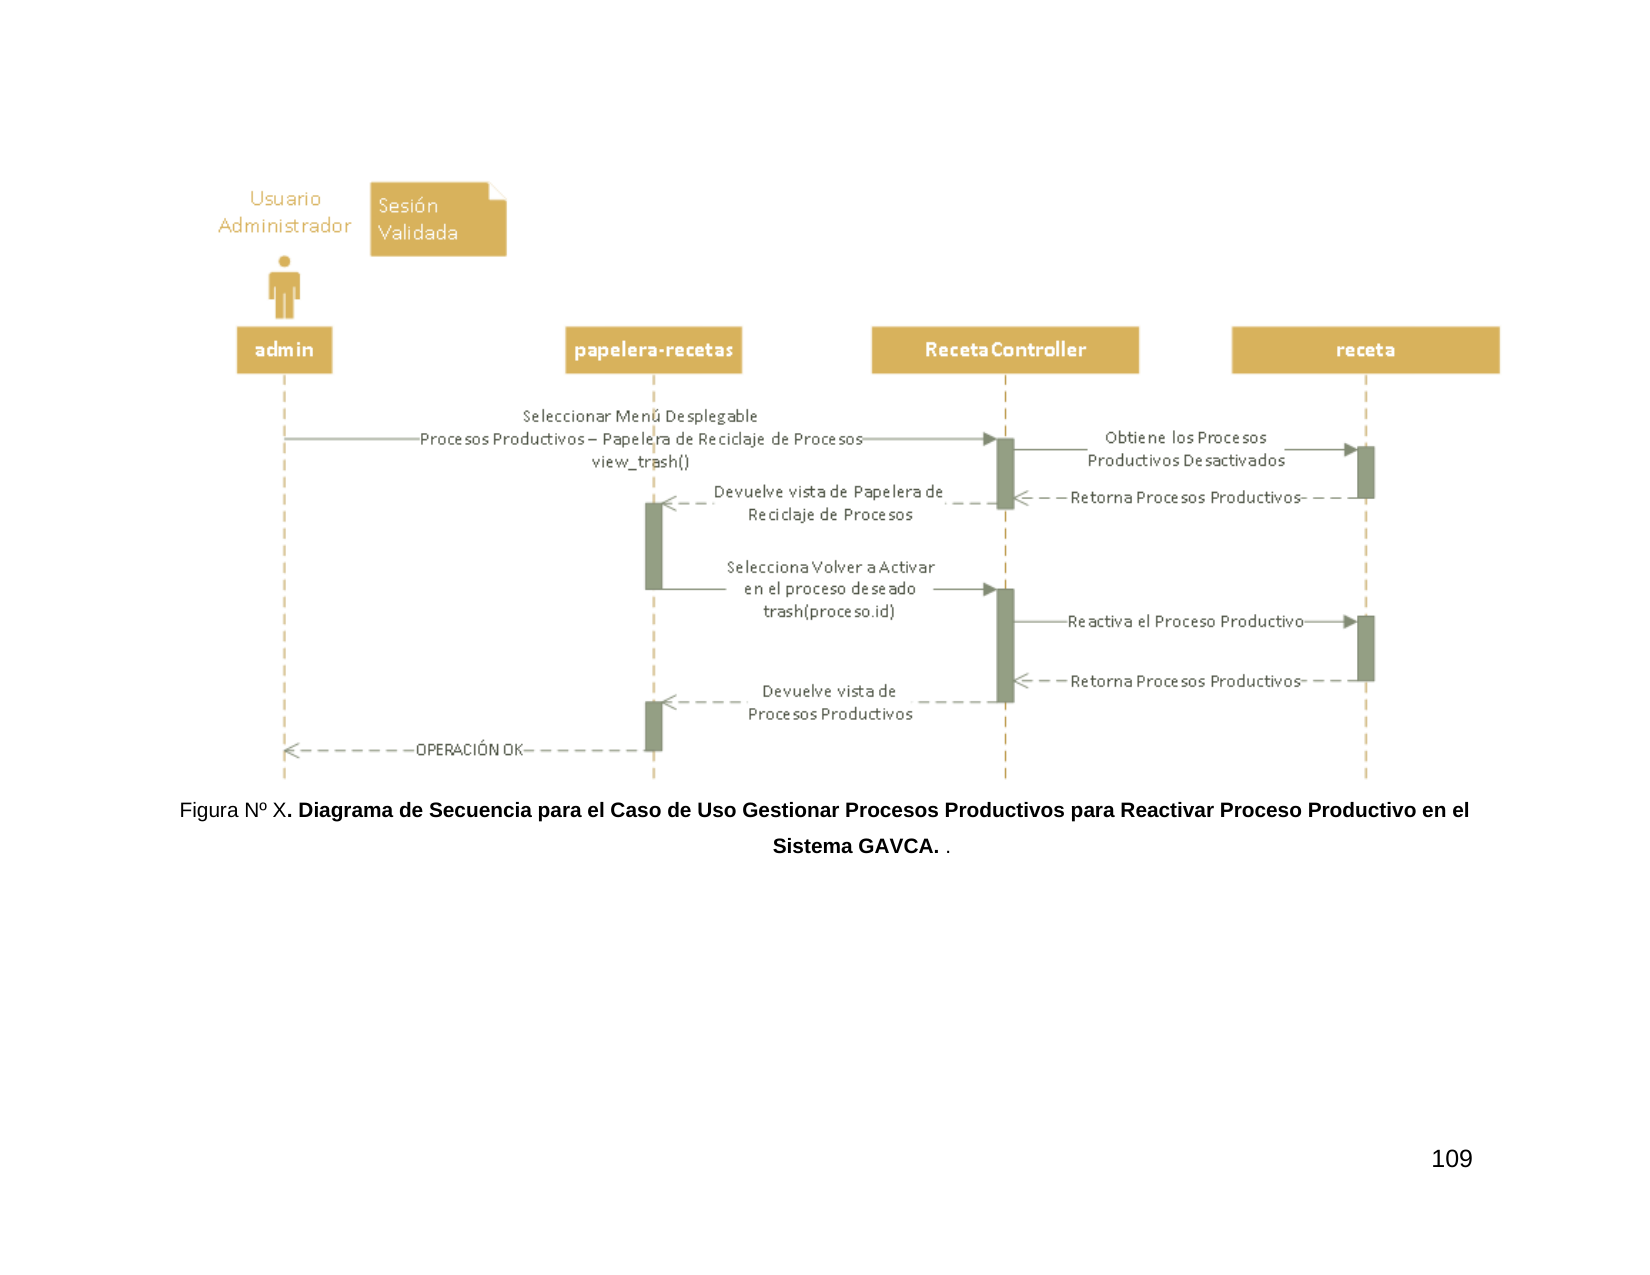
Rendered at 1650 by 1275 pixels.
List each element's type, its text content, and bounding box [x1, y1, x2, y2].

text Figura Nº X. Diagrama de Secuencia para el Caso de Uso Gestionar Procesos Productivos para Reactivar Proceso Productivo en el Sistema GAVCA. . [177, 798, 1473, 858]
picture [206, 177, 1503, 784]
